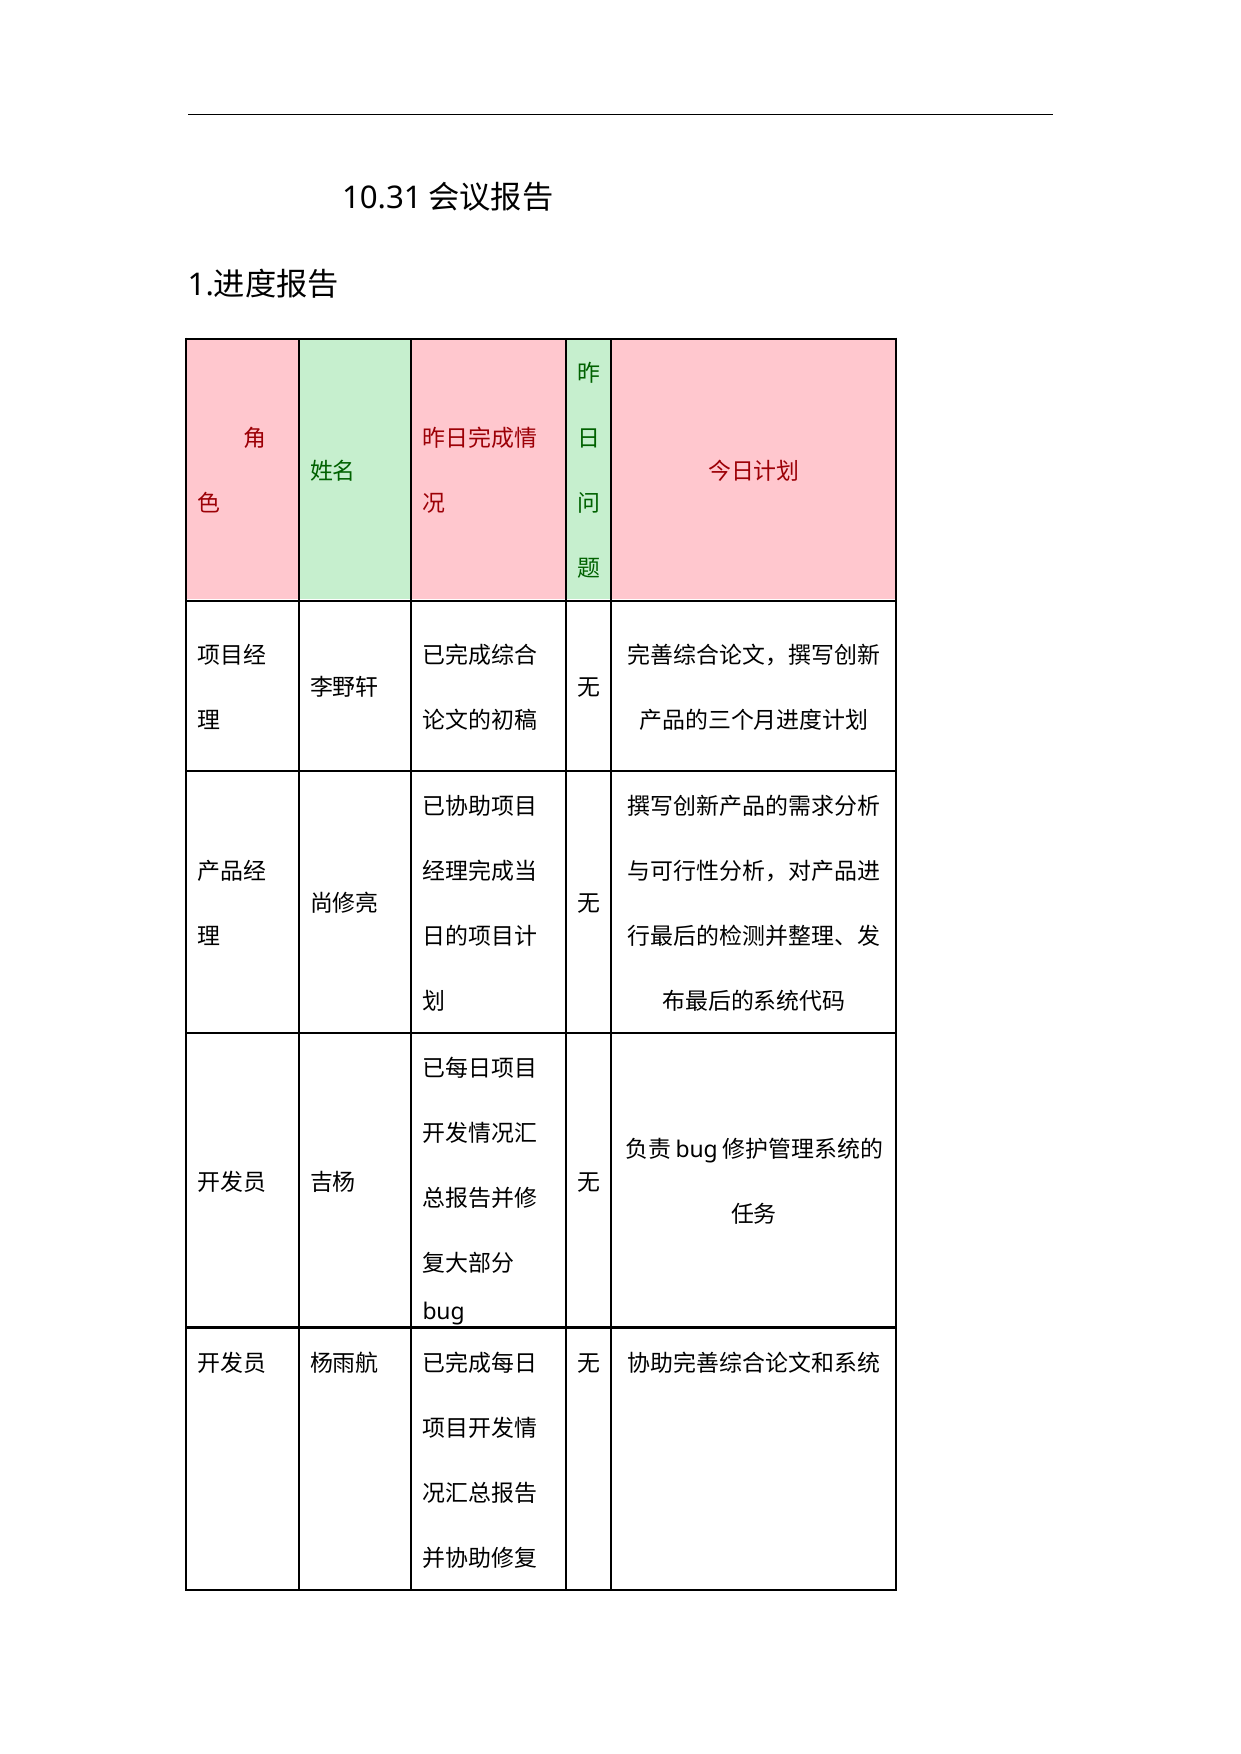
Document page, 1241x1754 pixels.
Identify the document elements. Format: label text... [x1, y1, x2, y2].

table_header 角色 [187, 340, 298, 599]
table_cell 项目经理 [187, 602, 298, 770]
table_cell 吉杨 [300, 1034, 410, 1326]
text 1.进度报告 [187, 250, 1053, 315]
table_cell 完善综合论文，撰写创新产品的三个月进度计划 [612, 602, 895, 770]
table_cell 无 [567, 1329, 610, 1588]
table_header 今日计划 [612, 340, 895, 599]
table_cell 杨雨航 [300, 1329, 410, 1588]
table_cell 协助完善综合论文和系统 [612, 1329, 895, 1588]
table_cell 开发员 [187, 1034, 298, 1326]
table_cell 李野轩 [300, 602, 410, 770]
table_cell 开发员 [187, 1329, 298, 1588]
table_header 昨日完成情况 [412, 340, 565, 599]
table_cell 无 [567, 1034, 610, 1326]
table_cell 无 [567, 772, 610, 1032]
table_header 昨日问题 [567, 340, 610, 599]
table_cell 尚修亮 [300, 772, 410, 1032]
table_cell 已协助项目经理完成当日的项目计划 [412, 772, 565, 1032]
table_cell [412, 1329, 565, 1588]
table_cell 已完成综合论文的初稿 [412, 602, 565, 770]
table_cell 负责bug修护管理系统的任务 [612, 1034, 895, 1326]
table_cell 已每日项目开发情况汇总报告并修复大部分bug [412, 1034, 565, 1326]
table_cell 无 [567, 602, 610, 770]
table_cell 产品经理 [187, 772, 298, 1032]
text 10.31会议报告 [187, 162, 1053, 227]
table_cell 撰写创新产品的需求分析与可行性分析，对产品进行最后的检测并整理、发布最后的系统代码 [612, 772, 895, 1032]
table_header 姓名 [300, 340, 410, 599]
